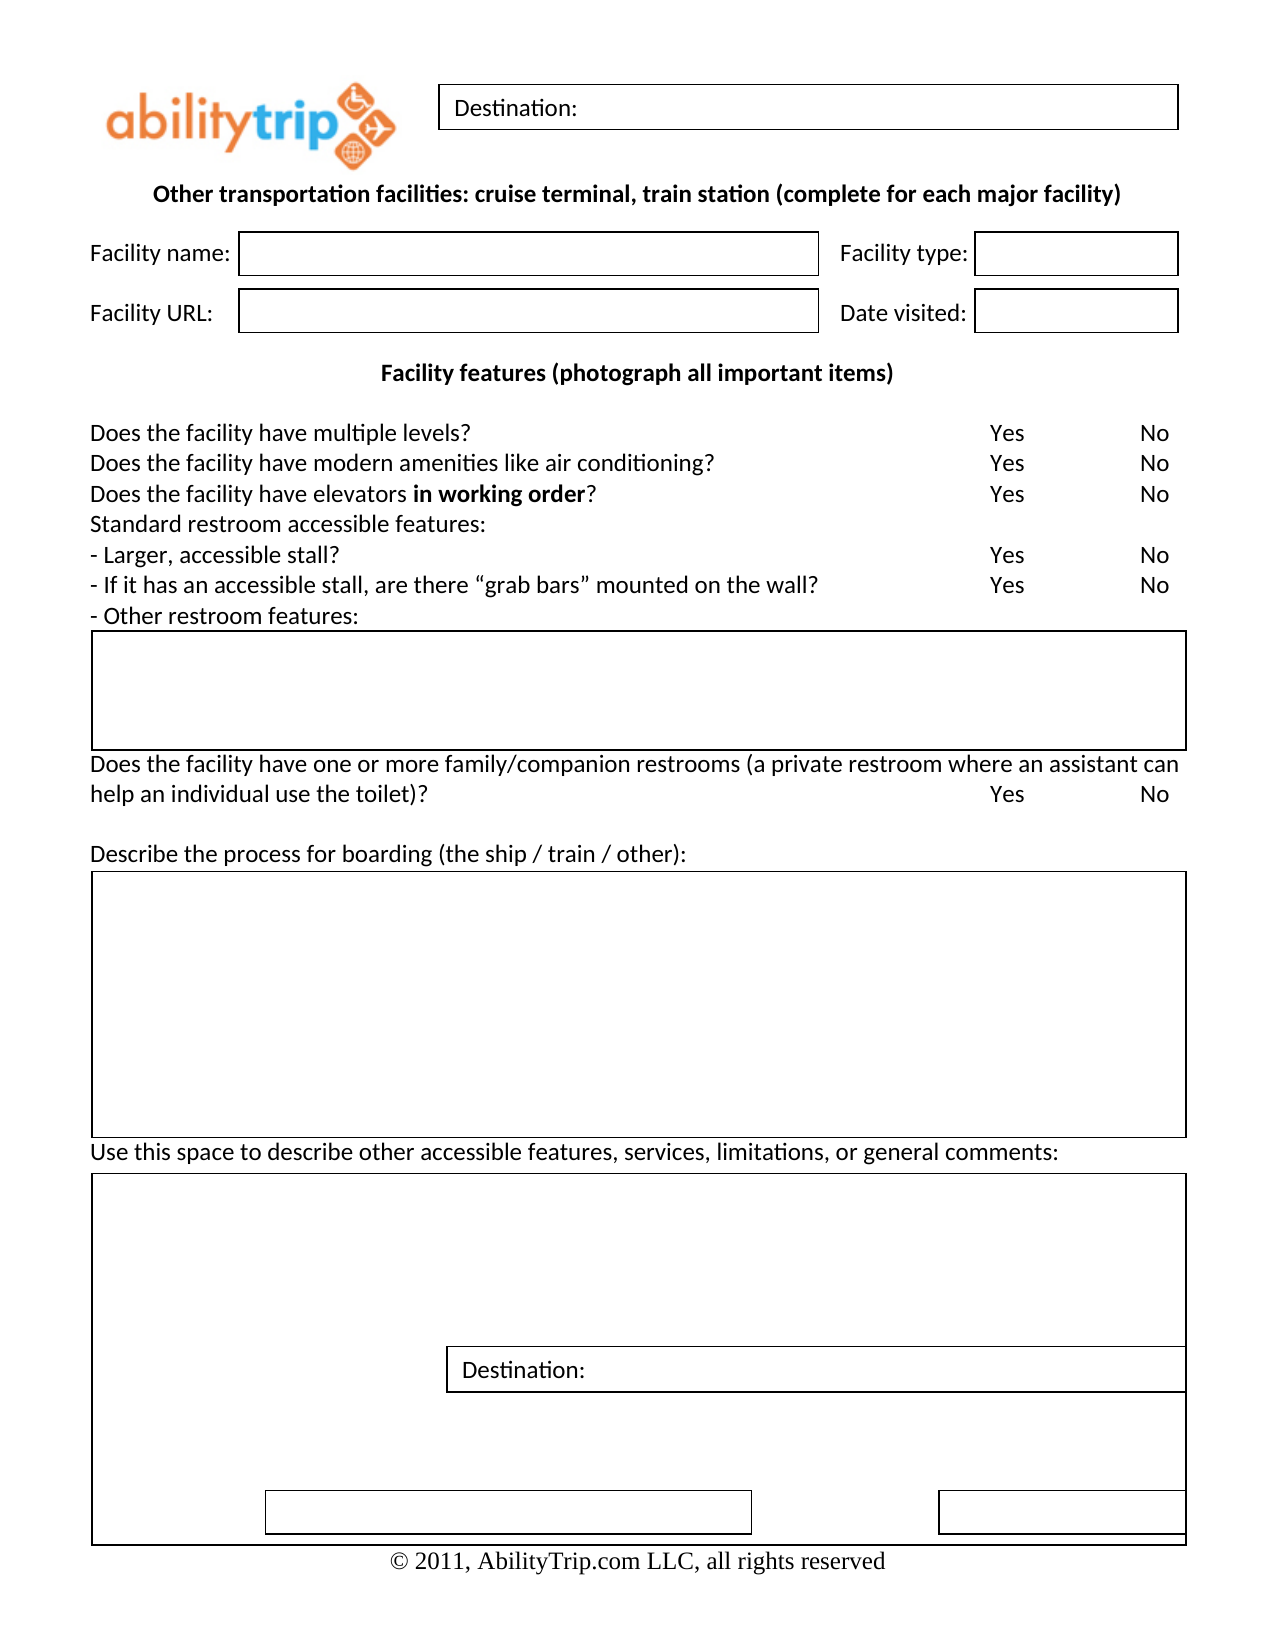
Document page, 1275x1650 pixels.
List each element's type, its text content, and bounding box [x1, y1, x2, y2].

picture [90, 75, 403, 178]
text Facility URL: Date visited: [90, 297, 238, 328]
text Facility name: Facility type: [819, 238, 974, 268]
text Facility features (photograph all important items) [90, 357, 1185, 387]
text Facility URL: Date visited: [819, 297, 974, 328]
text Other transportation facilities: cruise terminal, train station (complete for each major facility) [90, 178, 1185, 208]
text Does the facility have multiple levels? Yes No Does the facility have modern amenities like air conditioning? Yes No Does the facility have elevators in working order? Yes No Standard restroom accessible features: - Larger, accessible stall? Yes No - If it has an accessible stall, are there “grab bars” mounted on the wall? Yes No - Other restroom features: [90, 417, 1185, 659]
text Describe the process for boarding (the ship / train / other): [90, 838, 1185, 869]
text Use this space to describe other accessible features, services, limitations, or general comments: [90, 1137, 1185, 1167]
text Does the facility have one or more family/companion restrooms (a private restroom where an assistant can help an individual use the toilet)? Yes No [90, 748, 1185, 809]
text Facility name: Facility type: [90, 238, 238, 268]
